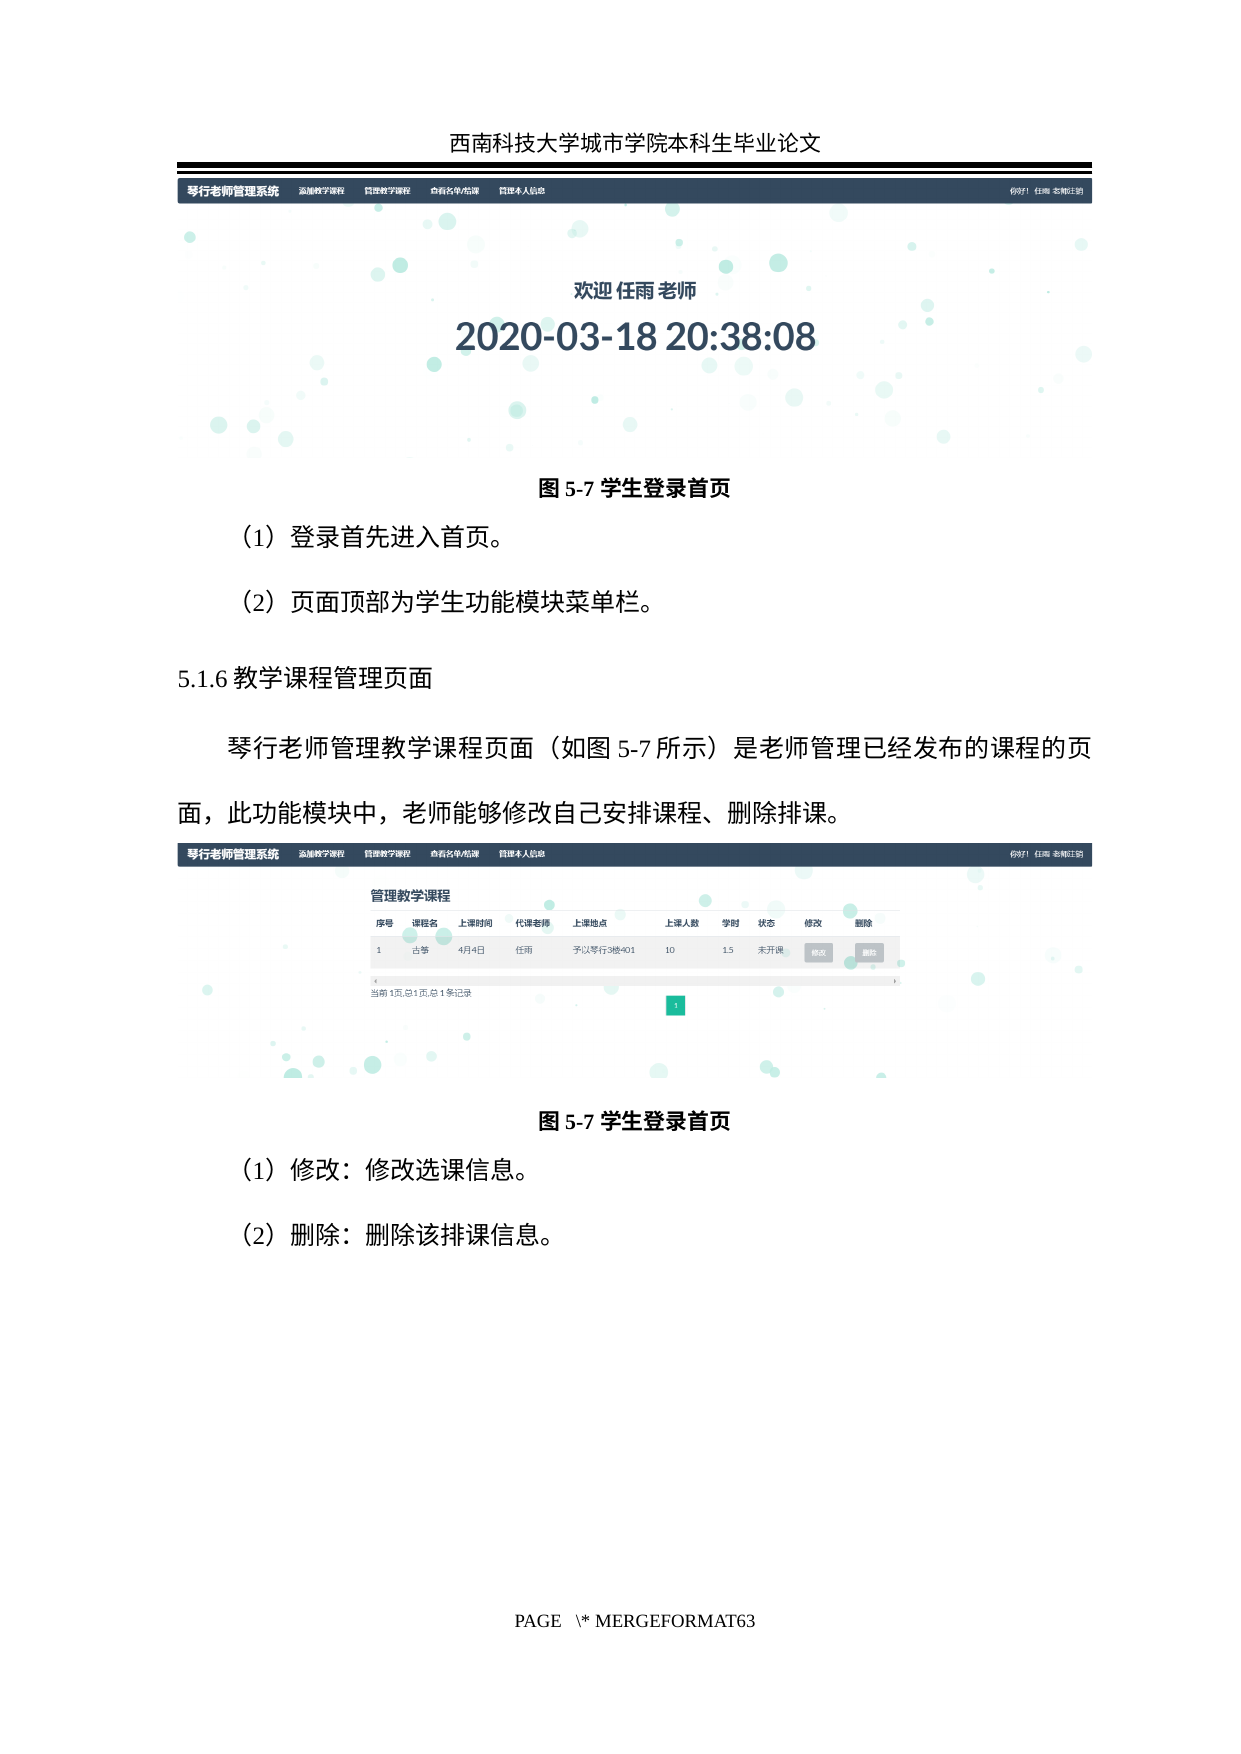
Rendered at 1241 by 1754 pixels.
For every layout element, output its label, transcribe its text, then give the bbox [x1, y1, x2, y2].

text （2）删除：删除该排课信息。 [177, 1201, 1092, 1266]
text （2）页面顶部为学生功能模块菜单栏。 [177, 568, 1092, 633]
picture [177, 843, 1093, 1078]
text （1）登录首先进入首页。 [177, 503, 1092, 568]
text 图5-7 学生登录首页 [177, 1104, 1092, 1136]
text 图5-7 学生登录首页 [177, 471, 1092, 503]
text 琴行老师管理教学课程页面（如图5-7所示）是老师管理已经发布的课程的页面，此功能模块中，老师能够修改自己安排课程、删除排课。 [177, 714, 1092, 843]
picture [177, 178, 1093, 458]
text 5.1.6 教学课程管理页面 [177, 644, 1092, 709]
text （1）修改：修改选课信息。 [177, 1136, 1092, 1201]
